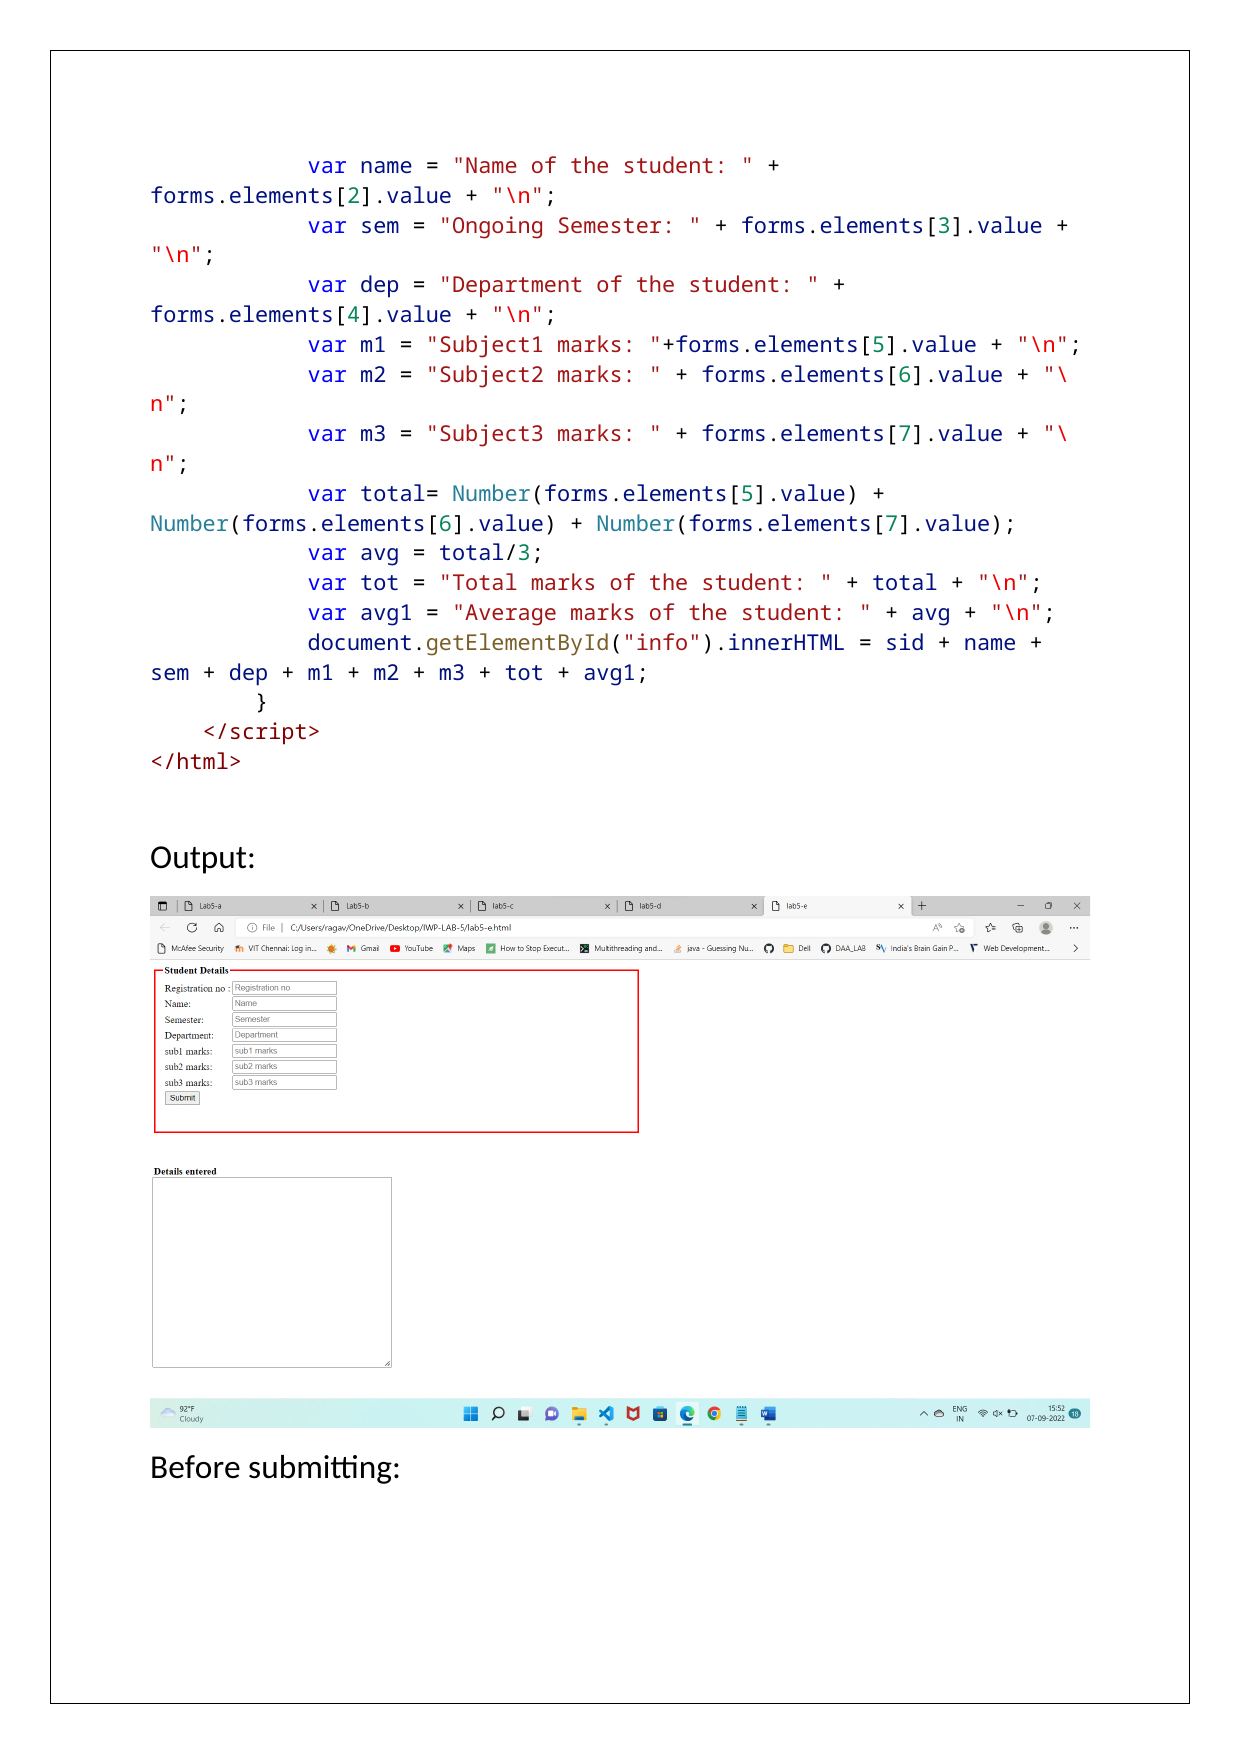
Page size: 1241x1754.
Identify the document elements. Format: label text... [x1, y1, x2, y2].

text var m3 = "Subject3 marks: " + forms.elements[7].value + "\n"; [150, 418, 1090, 478]
text Before submitting: [150, 1446, 1090, 1487]
text Output: [150, 836, 1090, 877]
text var dep = "Department of the student: " + forms.elements[4].value + "\n"; [150, 269, 1090, 329]
text var sem = "Ongoing Semester: " + forms.elements[3].value + "\n"; [150, 209, 1090, 269]
text } [150, 686, 1090, 716]
text document.getElementById("info").innerHTML = sid + name + sem + dep + m1 + m2 + m3 + tot + avg1; [150, 627, 1090, 686]
text var name = "Name of the student: " + forms.elements[2].value + "\n"; [150, 150, 1090, 209]
text var m2 = "Subject2 marks: " + forms.elements[6].value + "\n"; [150, 358, 1090, 418]
picture [150, 896, 1091, 1428]
text var m1 = "Subject1 marks: "+forms.elements[5].value + "\n"; [150, 329, 1090, 358]
text var total= Number(forms.elements[5].value) + Number(forms.elements[6].value) + Number(forms.elements[7].value); [150, 478, 1090, 537]
text var tot = "Total marks of the student: " + total + "\n"; [150, 567, 1090, 597]
text var avg = total/3; [150, 537, 1090, 567]
text </html> [150, 746, 1090, 776]
text var avg1 = "Average marks of the student: " + avg + "\n"; [150, 597, 1090, 627]
text </script> [150, 716, 1090, 746]
